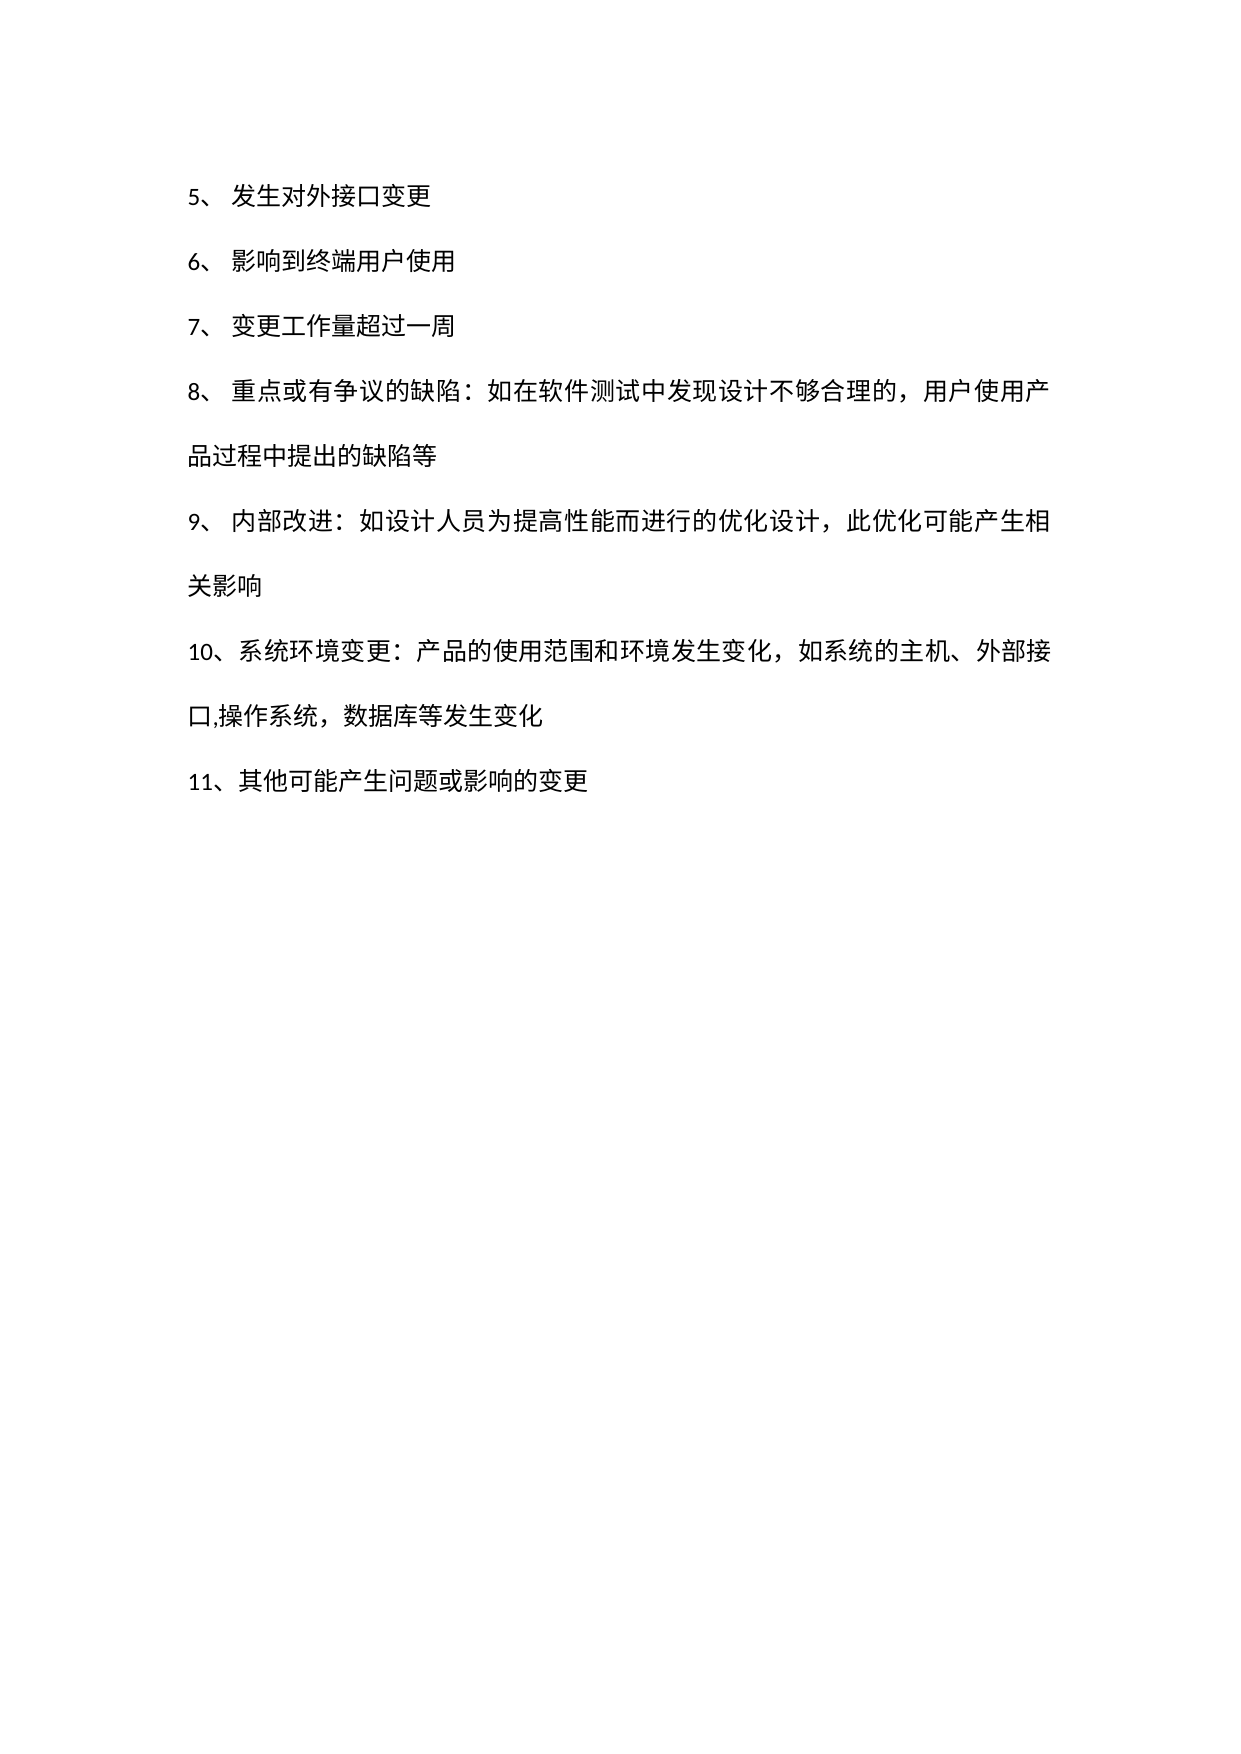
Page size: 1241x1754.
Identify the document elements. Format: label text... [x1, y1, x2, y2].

text 10、系统环境变更：产品的使用范围和环境发生变化，如系统的主机、外部接口,操作系统，数据库等发生变化 [187, 617, 1053, 747]
text 7、 变更工作量超过一周 [187, 292, 1053, 357]
text 9、 内部改进：如设计人员为提高性能而进行的优化设计，此优化可能产生相关影响 [187, 487, 1053, 617]
text 8、 重点或有争议的缺陷：如在软件测试中发现设计不够合理的，用户使用产品过程中提出的缺陷等 [187, 357, 1053, 487]
text 6、 影响到终端用户使用 [187, 227, 1053, 292]
text 11、其他可能产生问题或影响的变更 [187, 747, 1053, 812]
text 5、 发生对外接口变更 [187, 162, 1053, 227]
